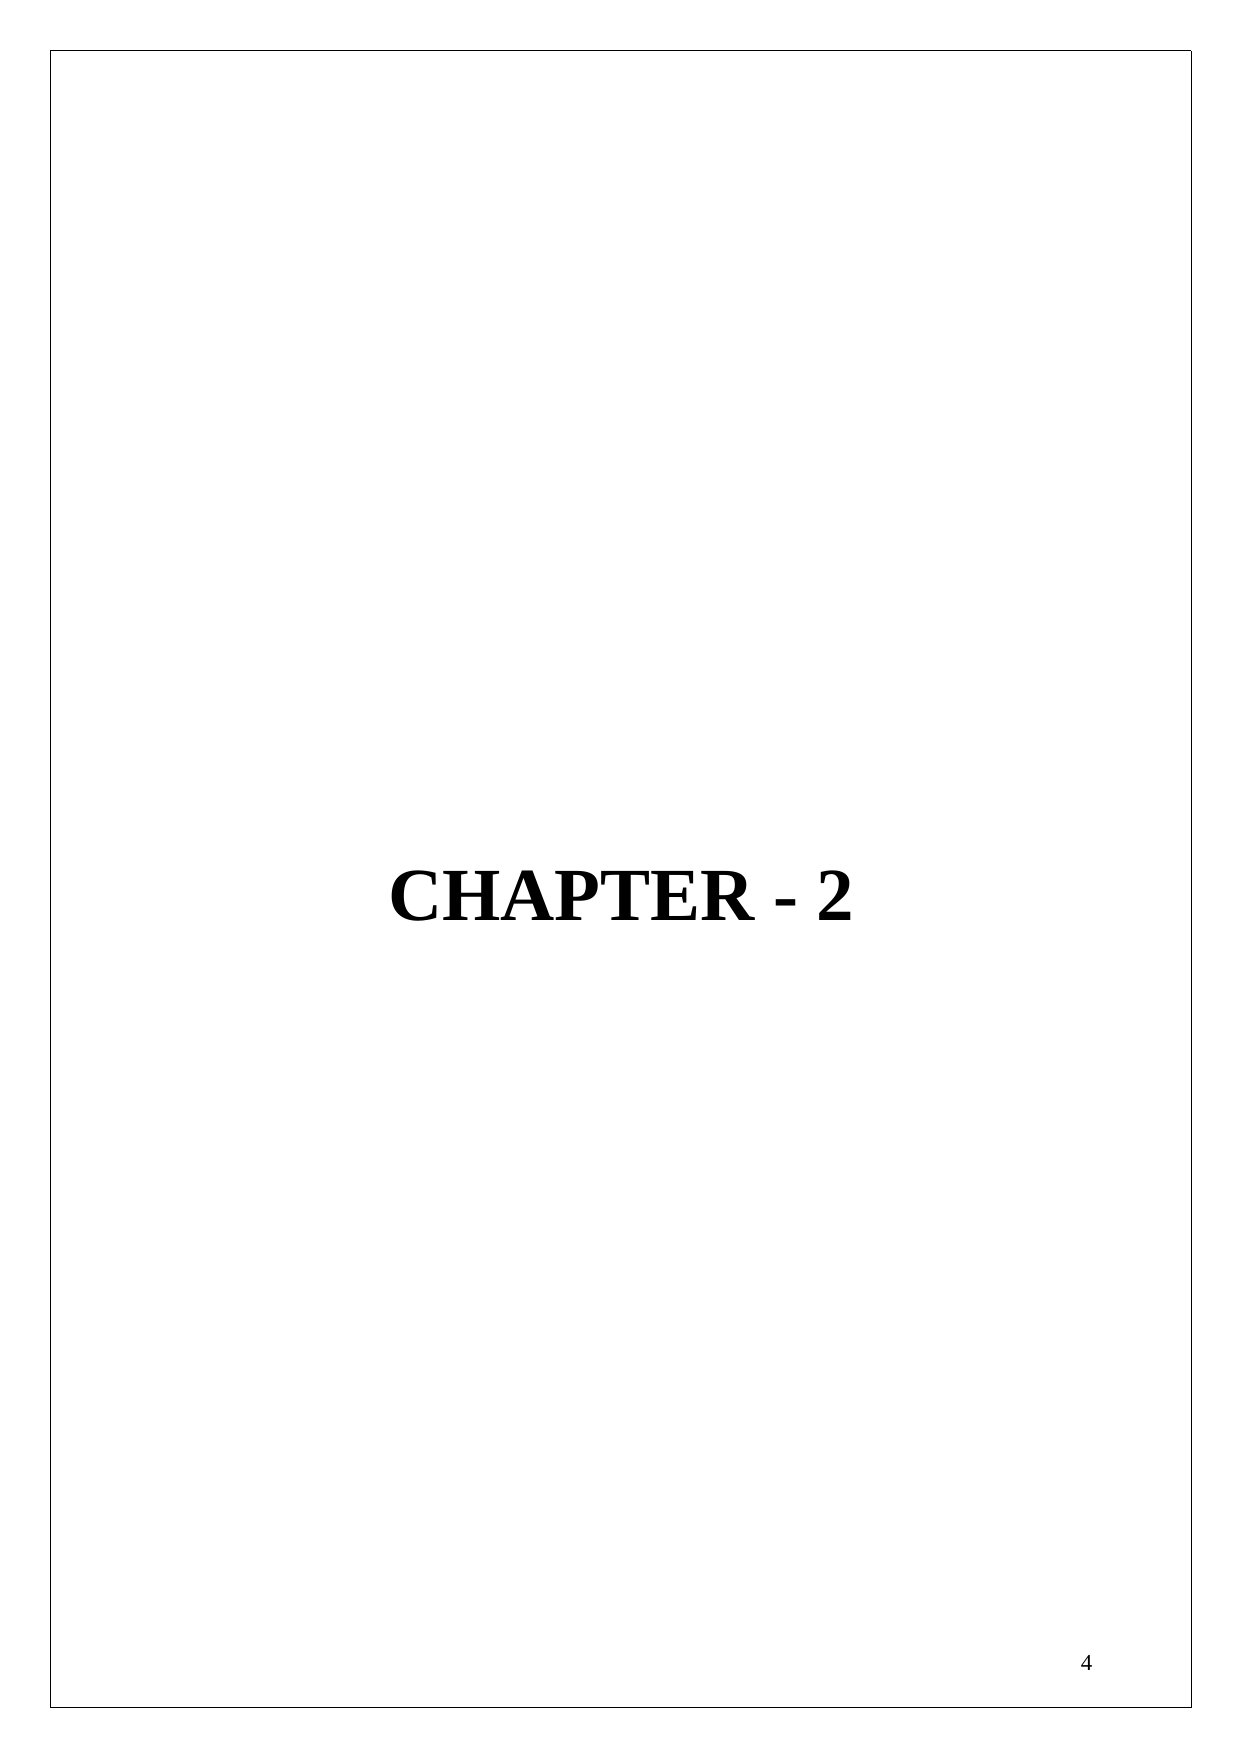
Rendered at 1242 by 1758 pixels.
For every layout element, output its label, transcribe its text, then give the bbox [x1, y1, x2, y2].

text CHAPTER - 2 [150, 850, 1092, 937]
